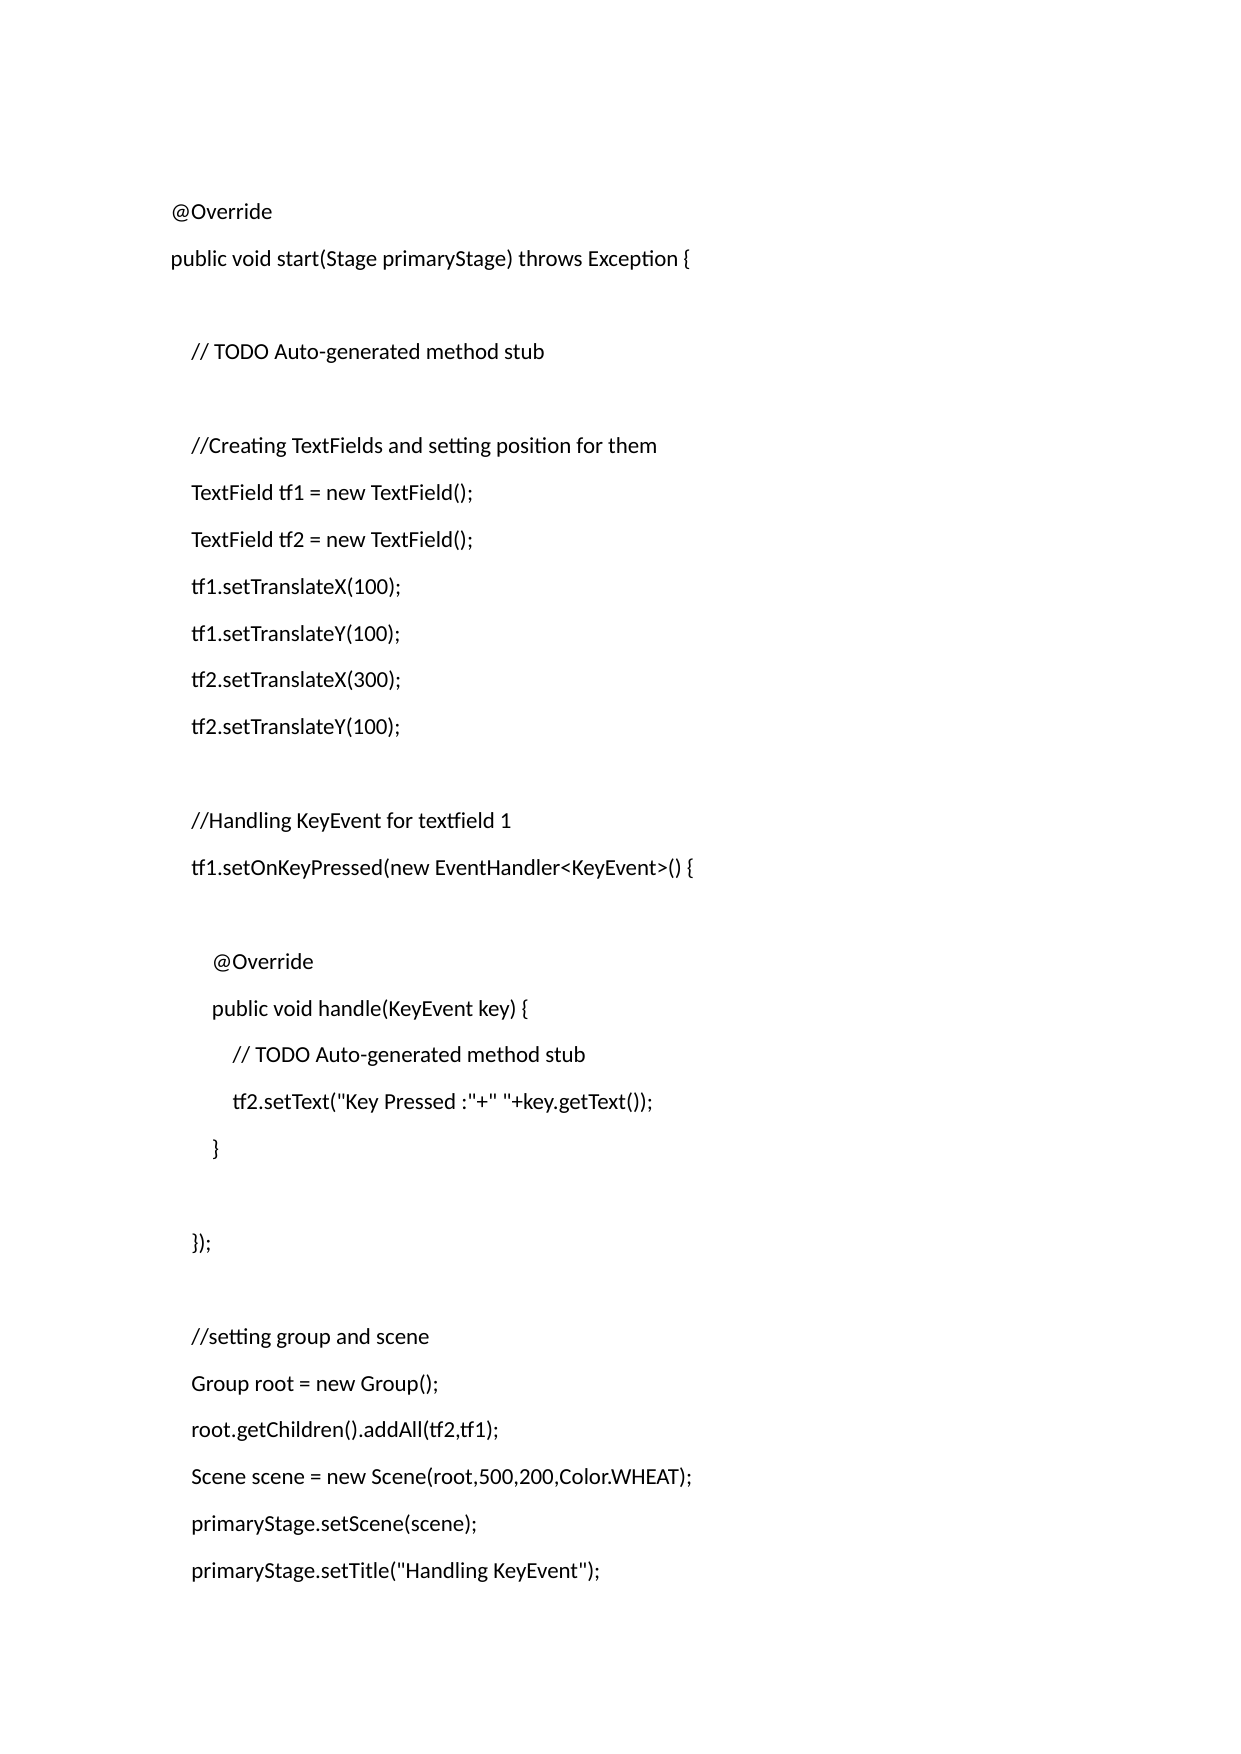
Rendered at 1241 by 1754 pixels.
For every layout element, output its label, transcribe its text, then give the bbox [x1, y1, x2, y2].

text tf2.setTranslateY(100); [150, 712, 1090, 741]
text tf2.setTranslateX(300); [150, 666, 1090, 694]
text tf1.setTranslateX(100); [150, 572, 1090, 600]
text root.getChildren().addAll(tf2,tf1); [150, 1416, 1090, 1444]
text } [150, 1134, 1090, 1162]
text @Override [150, 197, 1090, 225]
text tf1.setOnKeyPressed(new EventHandler<KeyEvent>() { [150, 853, 1090, 881]
text @Override [150, 947, 1090, 975]
text //Handling KeyEvent for textfield 1 [150, 806, 1090, 834]
text //Creating TextFields and setting position for them [150, 431, 1090, 459]
text Group root = new Group(); [150, 1369, 1090, 1397]
text TextField tf2 = new TextField(); [150, 525, 1090, 553]
text // TODO Auto-generated method stub [150, 337, 1090, 366]
text primaryStage.setTitle("Handling KeyEvent"); [150, 1556, 1090, 1584]
text public void start(Stage primaryStage) throws Exception { [150, 244, 1090, 272]
text tf2.setText("Key Pressed :"+" "+key.getText()); [150, 1087, 1090, 1116]
text // TODO Auto-generated method stub [150, 1041, 1090, 1069]
text TextField tf1 = new TextField(); [150, 478, 1090, 506]
text Scene scene = new Scene(root,500,200,Color.WHEAT); [150, 1462, 1090, 1491]
text //setting group and scene [150, 1322, 1090, 1350]
text }); [150, 1228, 1090, 1256]
text primaryStage.setScene(scene); [150, 1509, 1090, 1537]
text public void handle(KeyEvent key) { [150, 994, 1090, 1022]
text tf1.setTranslateY(100); [150, 619, 1090, 647]
